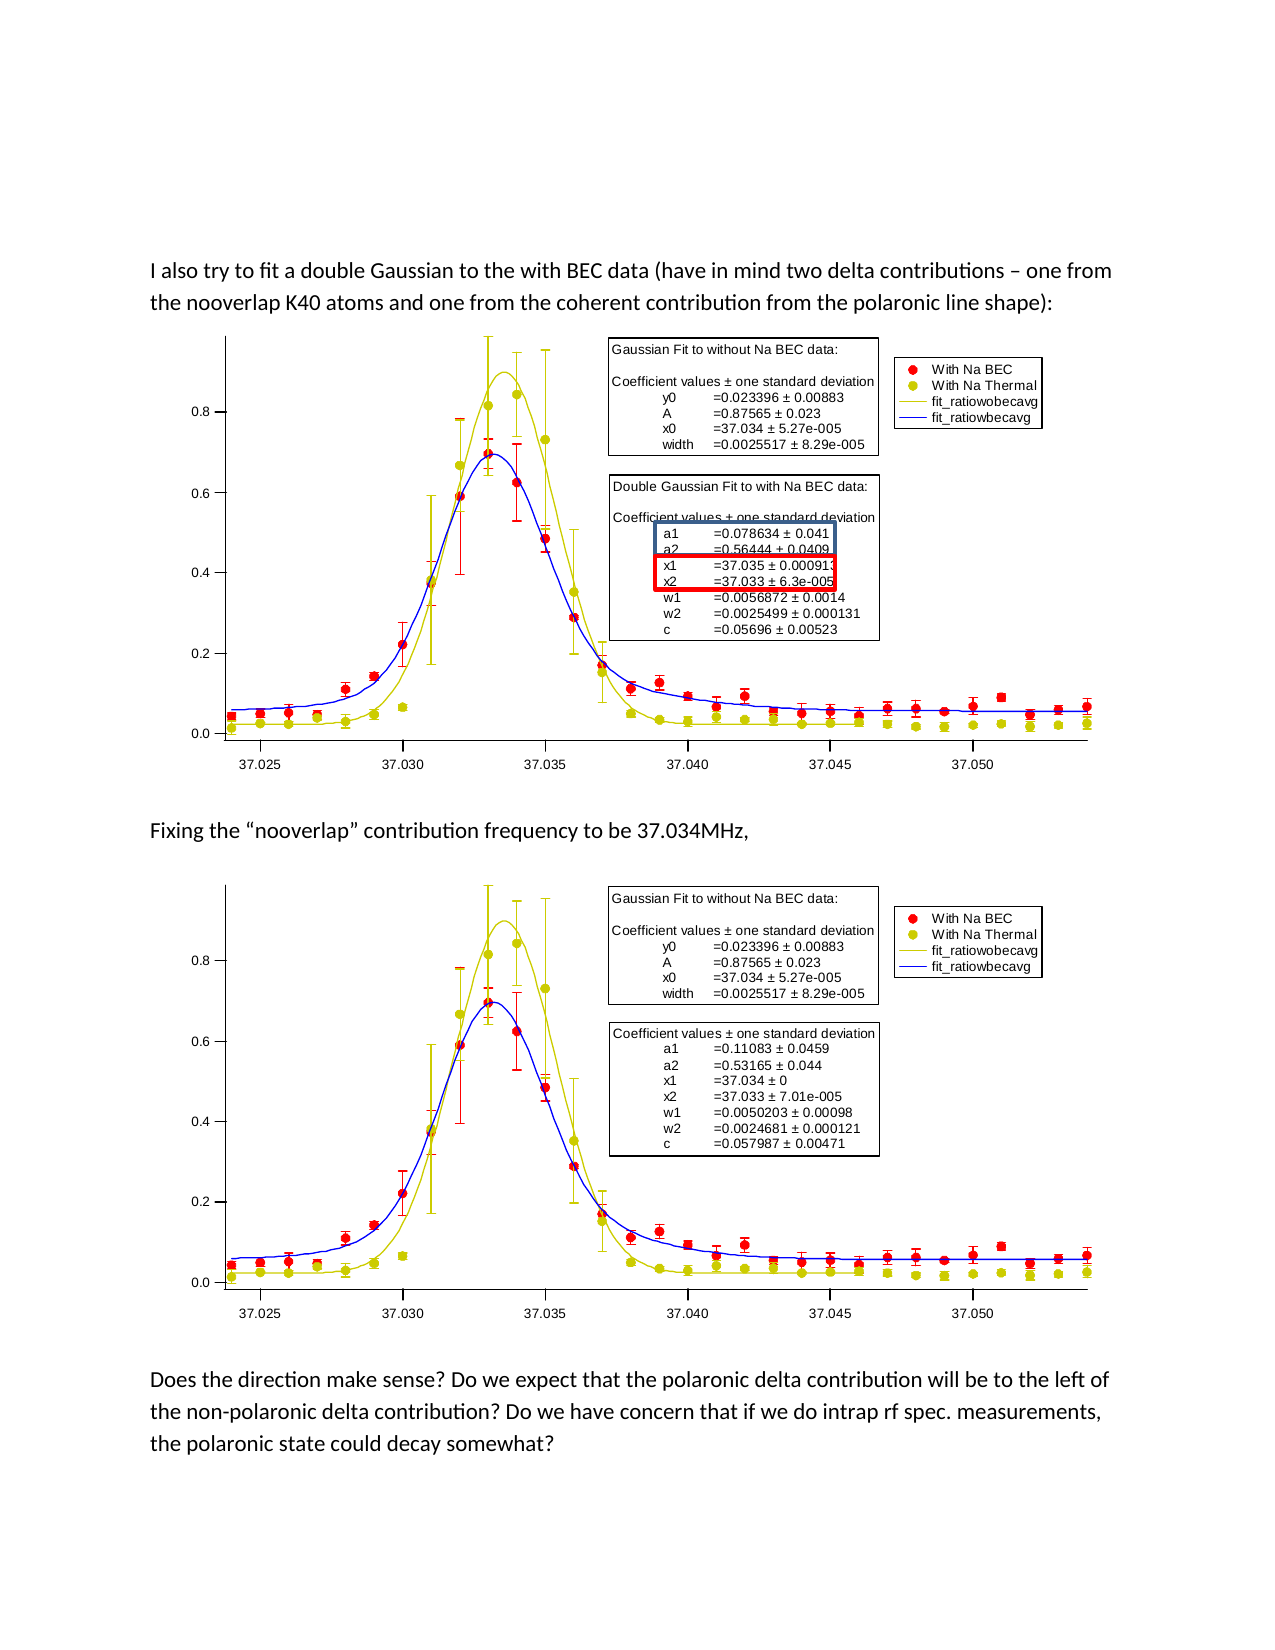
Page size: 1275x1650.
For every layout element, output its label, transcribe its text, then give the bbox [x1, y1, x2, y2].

text Fixing the “nooverlap” contribution frequency to be 37.034MHz, [150, 816, 1125, 844]
text Does the direction make sense? Do we expect that the polaronic delta contribution will be to the left of the non-polaronic delta contribution? Do we have concern that if we do intrap rf spec. measurements, the polaronic state could decay somewhat? [150, 1365, 1125, 1457]
text I also try to fit a double Gaussian to the with BEC data (have in mind two delta contributions – one from the nooverlap K40 atoms and one from the coherent contribution from the polaronic line shape): [150, 256, 1125, 791]
